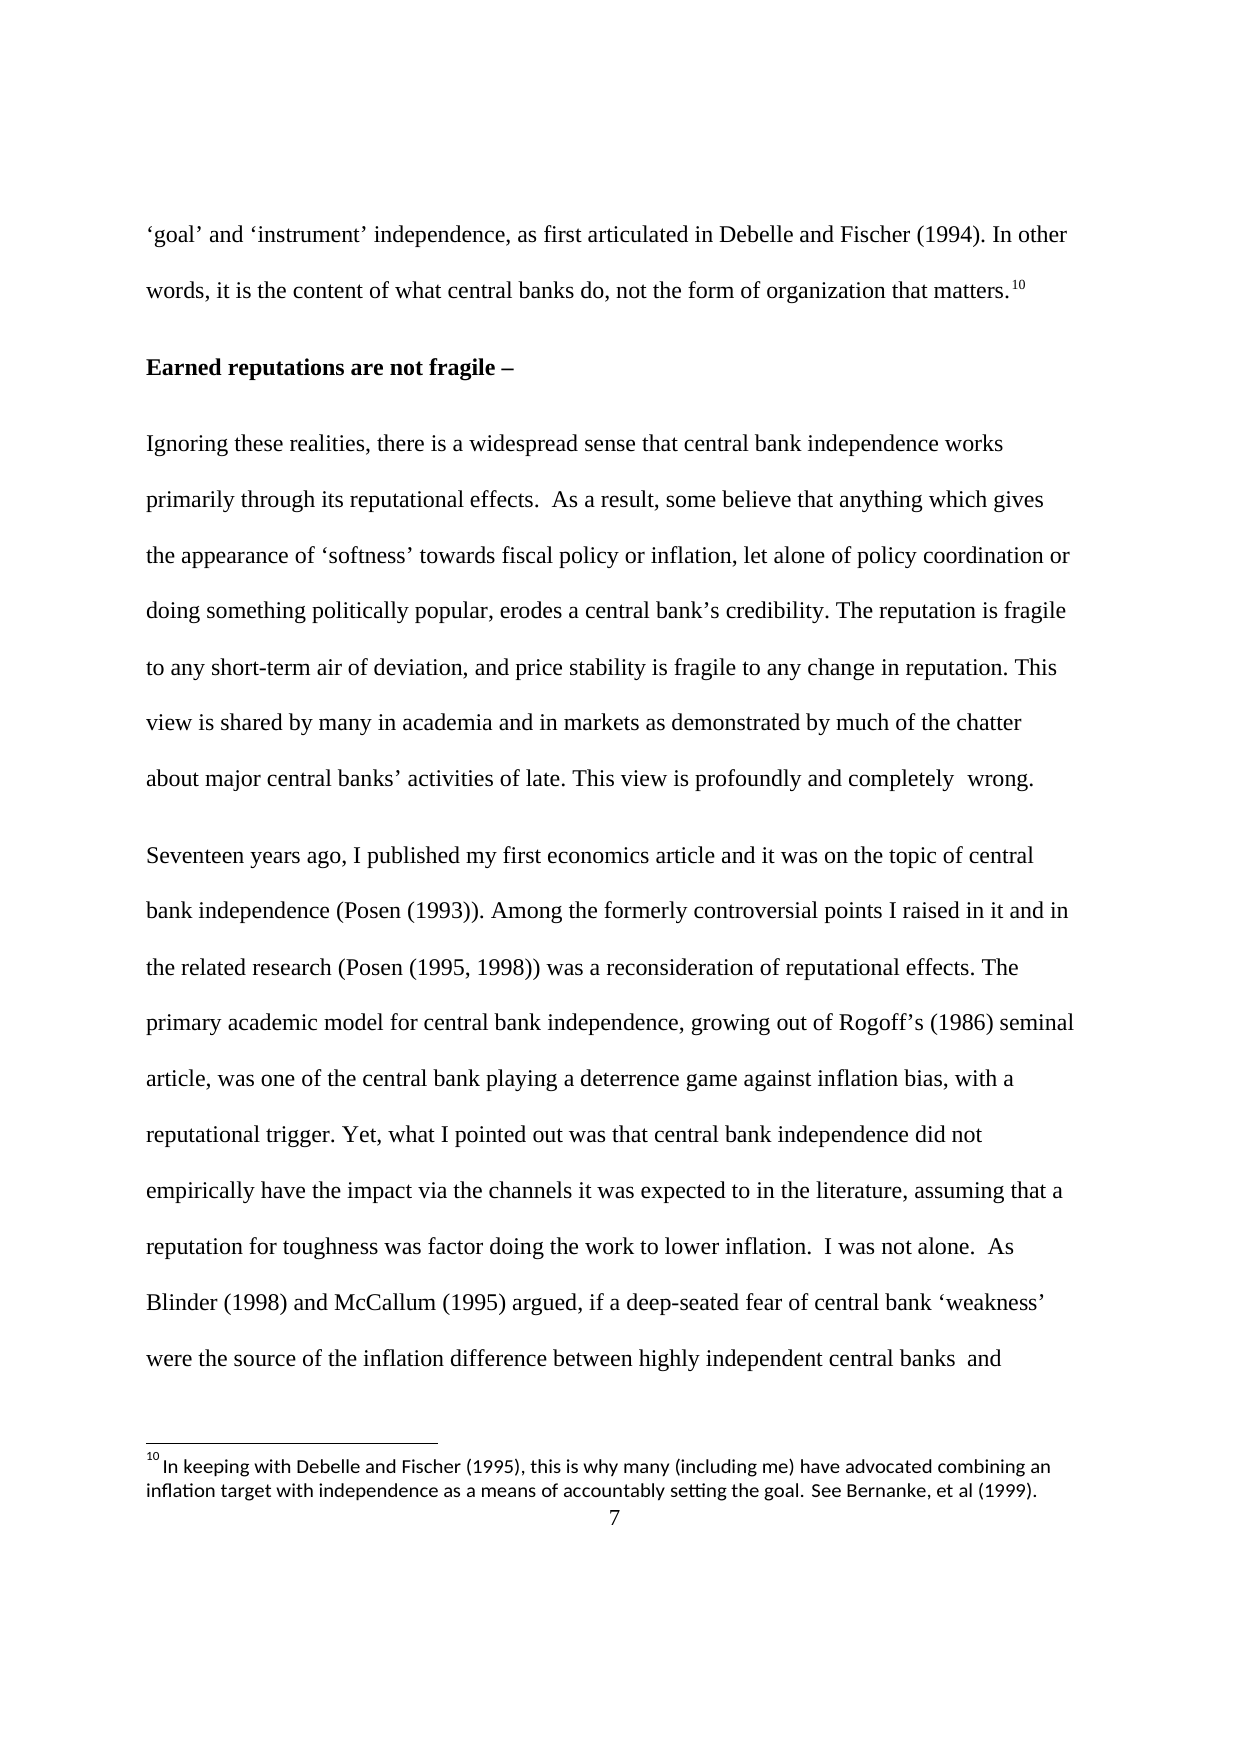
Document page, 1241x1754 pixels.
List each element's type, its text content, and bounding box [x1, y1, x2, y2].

text Seventeen years ago, I published my first economics article and it was on the topic of central bank independence (Posen (1993)). Among the formerly controversial points I raised in it and in the related research (Posen (1995, 1998)) was a reconsideration of reputational effects. The primary academic model for central bank independence, growing out of Rogoff’s (1986) seminal article, was one of the central bank playing a deterrence game against inflation bias, with a reputational trigger. Yet, what I pointed out was that central bank independence did not empirically have the impact via the channels it was expected to in the literature, assuming that a reputation for toughness was factor doing the work to lower inflation. I was not alone. As Blinder (1998) and McCallum (1995) argued, if a deep-seated fear of central bank ‘weakness’ were the source of the inflation difference between highly independent central banks and [146, 841, 1081, 1372]
text 10 In keeping with Debelle and Fischer (1995), this is why many (including me) have advocated combining an inflation target with independence as a means of accountably setting the goal. See Bernanke, et al (1999). [146, 1442, 1075, 1502]
text ‘goal’ and ‘instrument’ independence, as first articulated in Debelle and Fischer (1994). In other words, it is the content of what central banks do, not the form of organization that matters.10 [146, 220, 1107, 304]
subtitle Earned reputations are not fragile – [146, 353, 1107, 380]
text Ignoring these realities, there is a widespread sense that central bank independence works primarily through its reputational effects. As a result, some believe that anything which gives the appearance of ‘softness’ towards fiscal policy or inflation, let alone of policy coordination or doing something politically popular, erodes a central bank’s credibility. The reputation is fragile to any short-term air of deviation, and price stability is fragile to any change in reputation. This view is shared by many in academia and in markets as demonstrated by much of the chatter about major central banks’ activities of late. This view is profoundly and completely wrong. [146, 429, 1076, 792]
